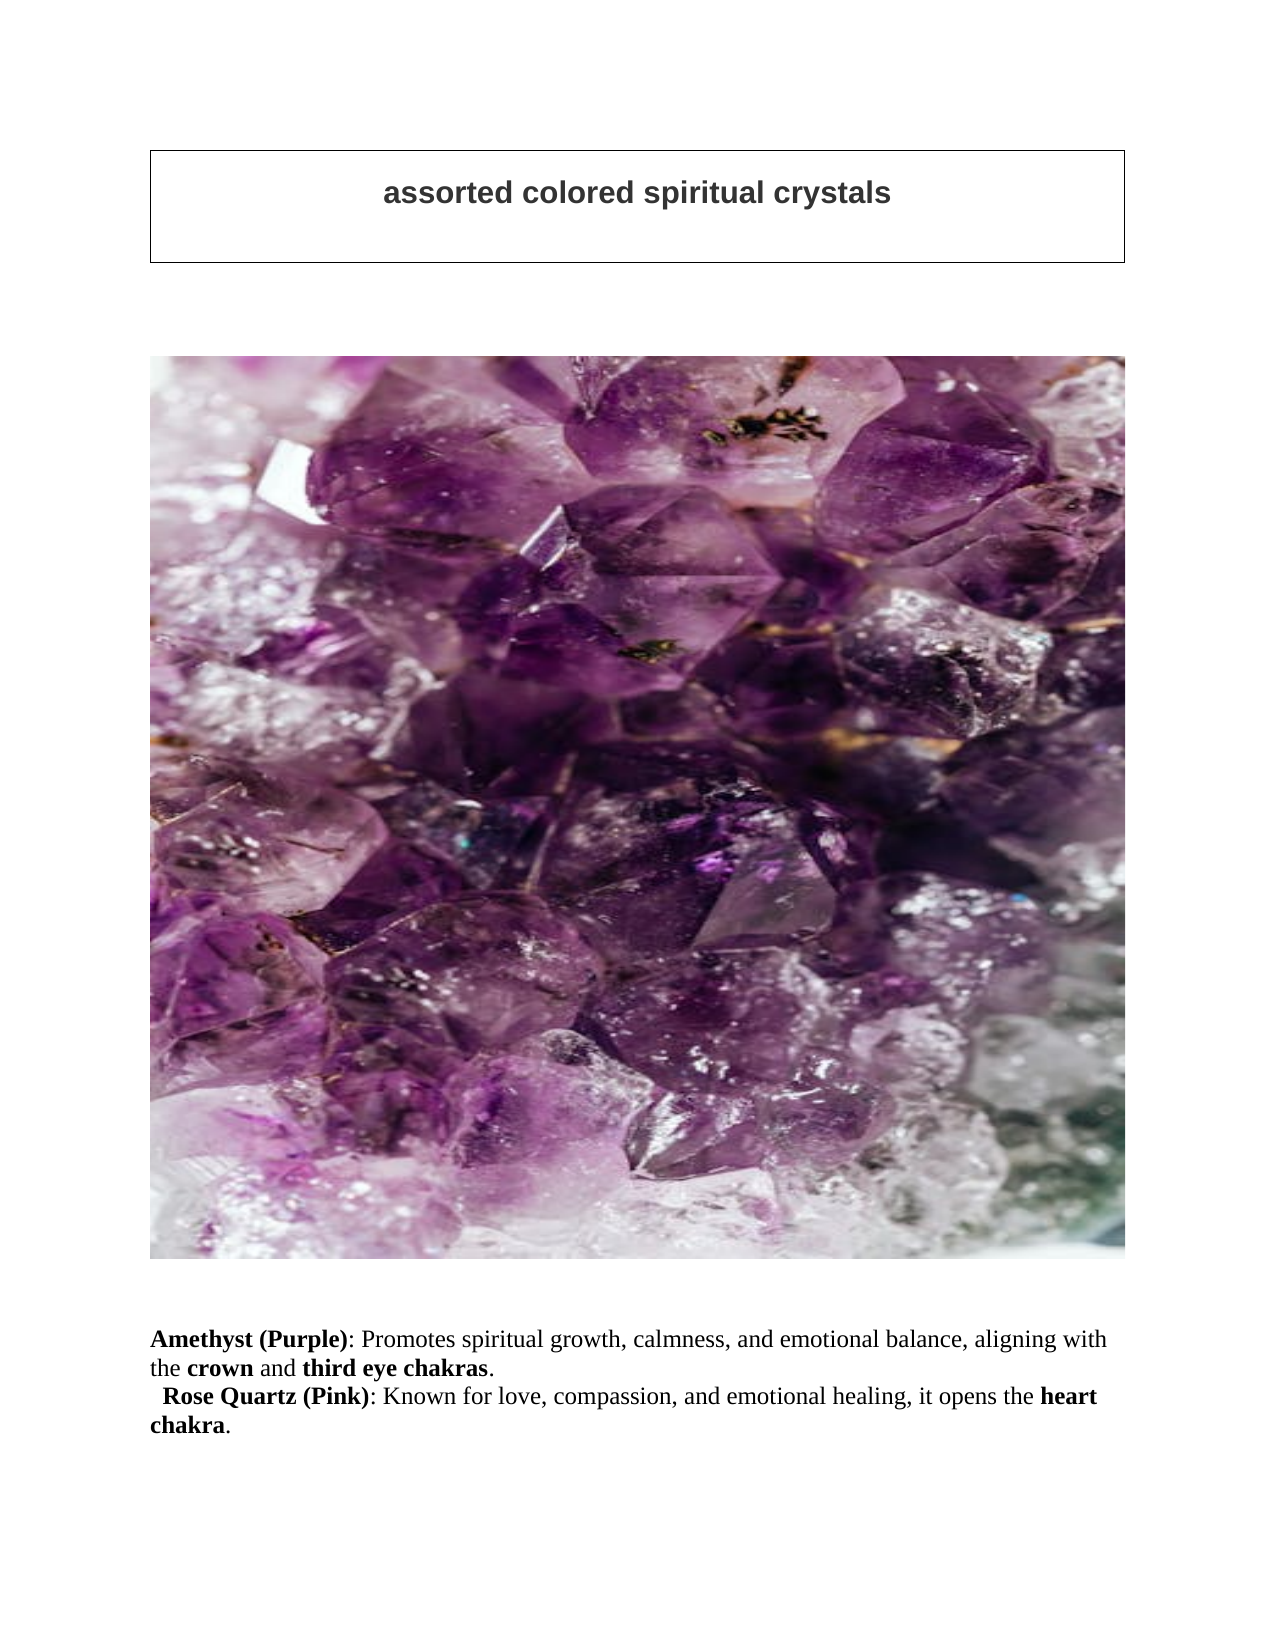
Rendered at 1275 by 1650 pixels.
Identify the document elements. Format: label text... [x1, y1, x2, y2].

text Rose Quartz (Pink): Known for love, compassion, and emotional healing, it opens the heart chakra. [150, 1381, 1125, 1439]
picture [150, 356, 1126, 1259]
text Amethyst (Purple): Promotes spiritual growth, calmness, and emotional balance, aligning with the crown and third eye chakras. [150, 1324, 1125, 1381]
table_header assorted colored spiritual crystals [151, 151, 1124, 262]
